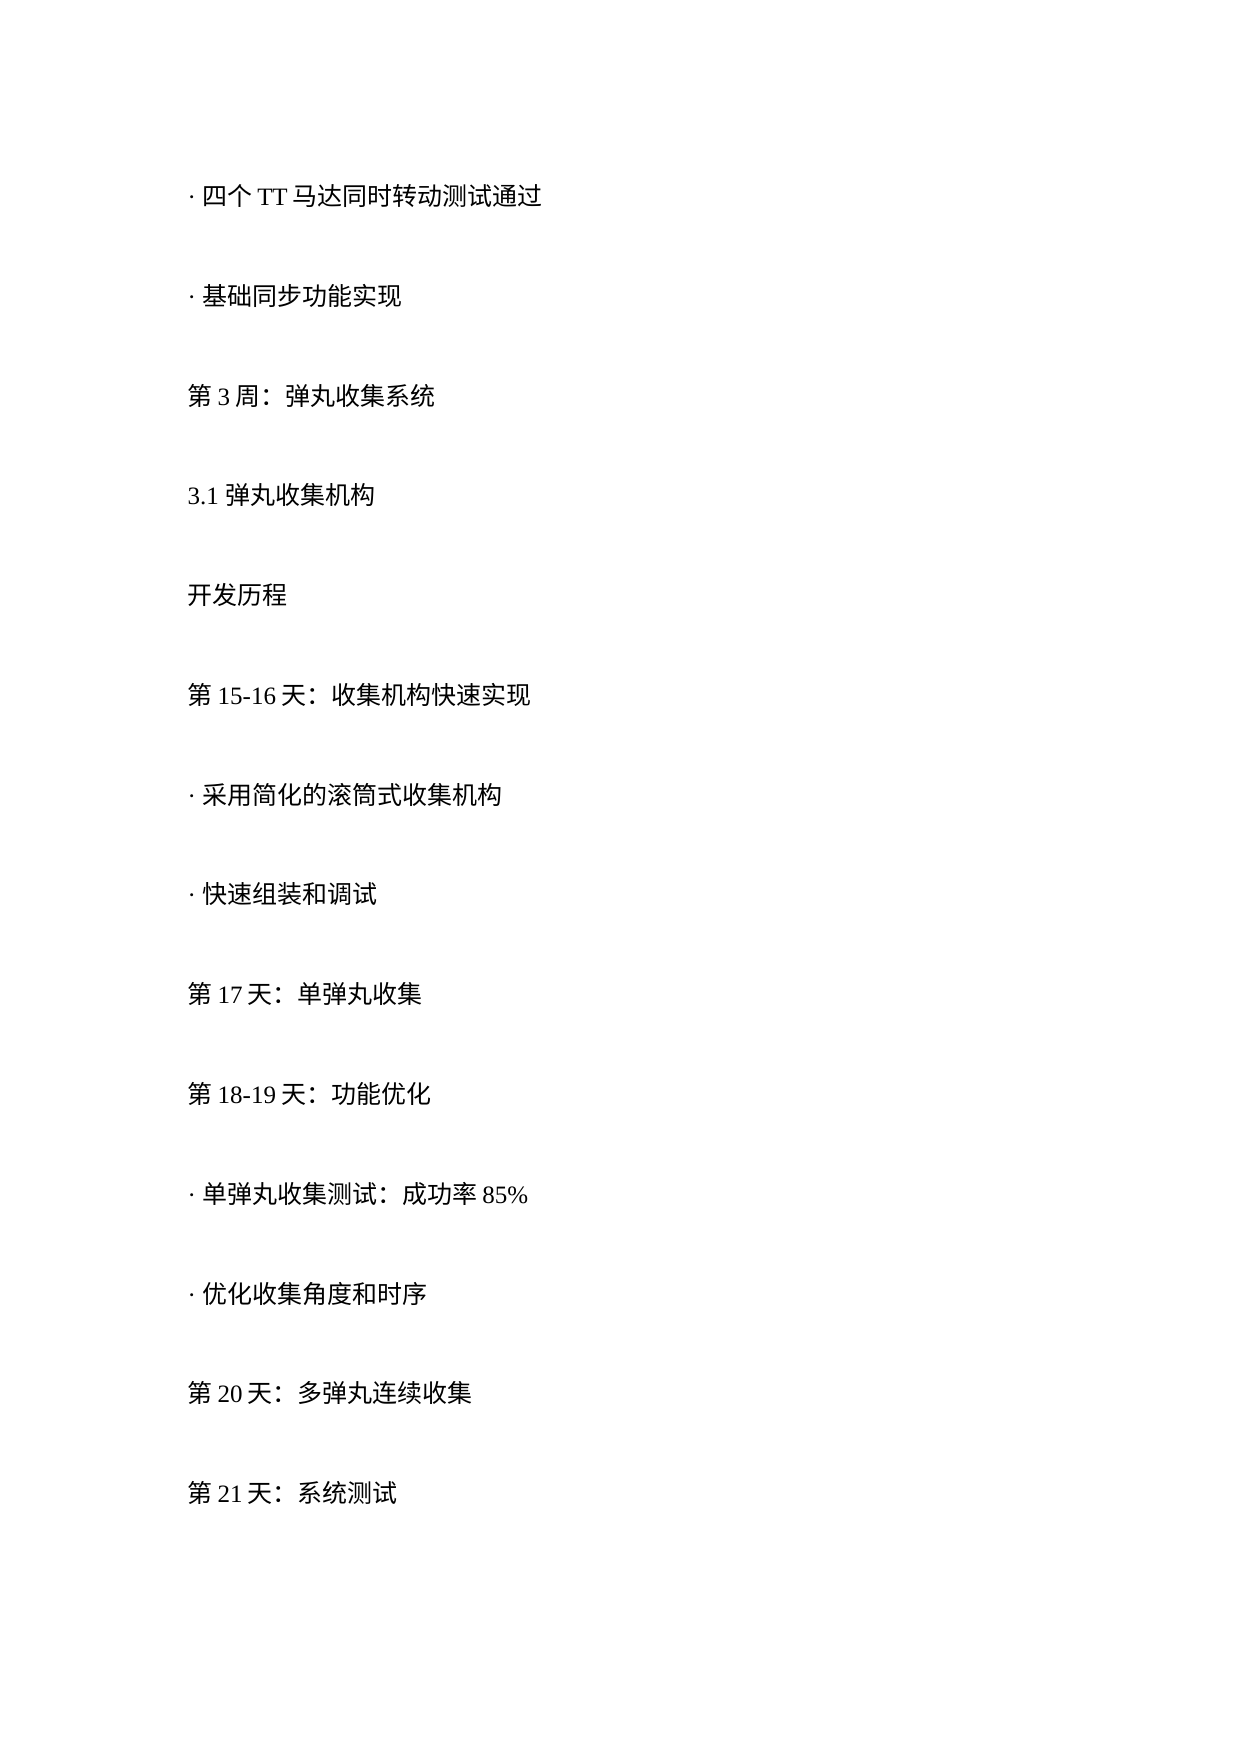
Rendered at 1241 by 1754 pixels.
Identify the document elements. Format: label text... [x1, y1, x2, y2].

text · 基础同步功能实现 [187, 262, 1053, 327]
text 开发历程 [187, 561, 1053, 626]
text · 四个TT马达同时转动测试通过 [187, 162, 1053, 227]
text · 优化收集角度和时序 [187, 1260, 1053, 1325]
text 第18-19天：功能优化 [187, 1060, 1053, 1125]
text 第15-16天：收集机构快速实现 [187, 661, 1053, 726]
text 第20天：多弹丸连续收集 [187, 1359, 1053, 1424]
text 第21天：系统测试 [187, 1459, 1053, 1524]
text 3.1 弹丸收集机构 [187, 461, 1053, 526]
text · 单弹丸收集测试：成功率85% [187, 1160, 1053, 1225]
text 第3周：弹丸收集系统 [187, 362, 1053, 427]
text · 快速组装和调试 [187, 861, 1053, 926]
text · 采用简化的滚筒式收集机构 [187, 761, 1053, 826]
text 第17天：单弹丸收集 [187, 960, 1053, 1025]
